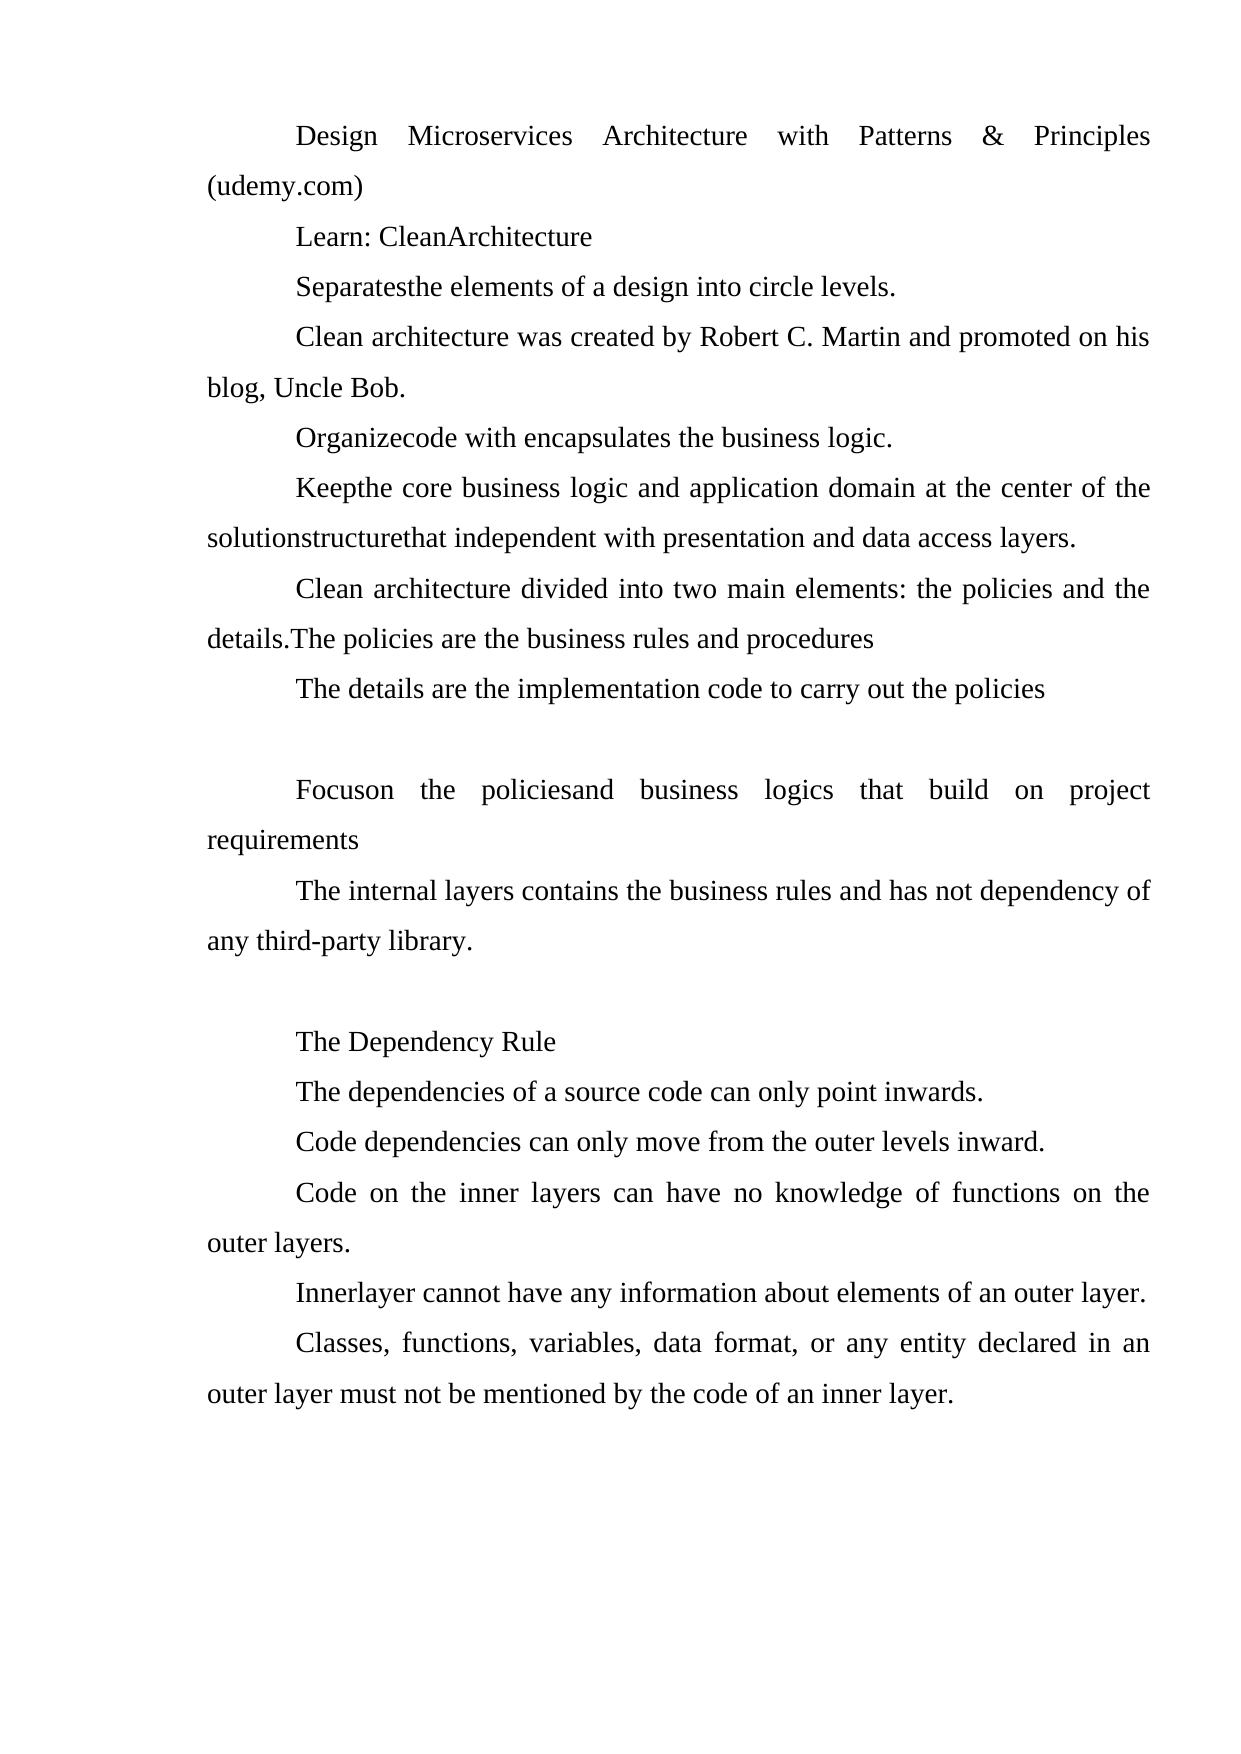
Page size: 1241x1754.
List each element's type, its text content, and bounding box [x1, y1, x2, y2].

text Classes, functions, variables, data format, or any entity declared in an outer layer must not be mentioned by the code of an inner layer. [207, 1326, 1152, 1409]
text The details are the implementation code to carry out the policies [207, 672, 1152, 705]
text Clean architecture was created by Robert C. Martin and promoted on his blog, Uncle Bob. [207, 319, 1152, 403]
text The Dependency Rule [207, 1024, 1152, 1057]
text Keepthe core business logic and application domain at the center of the solutionstructurethat independent with presentation and data access layers. [207, 470, 1152, 554]
text Code on the inner layers can have no knowledge of functions on the outer layers. [207, 1175, 1152, 1258]
text Focuson the policiesand business logics that build on project requirements [207, 772, 1152, 856]
text Organizecode with encapsulates the business logic. [207, 420, 1152, 453]
text The internal layers contains the business rules and has not dependency of any third-party library. [207, 873, 1152, 957]
text Clean architecture divided into two main elements: the policies and the details.The policies are the business rules and procedures [207, 571, 1152, 655]
text Code dependencies can only move from the outer levels inward. [207, 1124, 1152, 1158]
text Separatesthe elements of a design into circle levels. [207, 269, 1152, 303]
text Innerlayer cannot have any information about elements of an outer layer. [207, 1275, 1152, 1309]
text The dependencies of a source code can only point inwards. [207, 1074, 1152, 1108]
text Learn: CleanArchitecture [207, 219, 1152, 252]
text Design Microservices Architecture with Patterns & Principles (udemy.com) [207, 118, 1152, 202]
